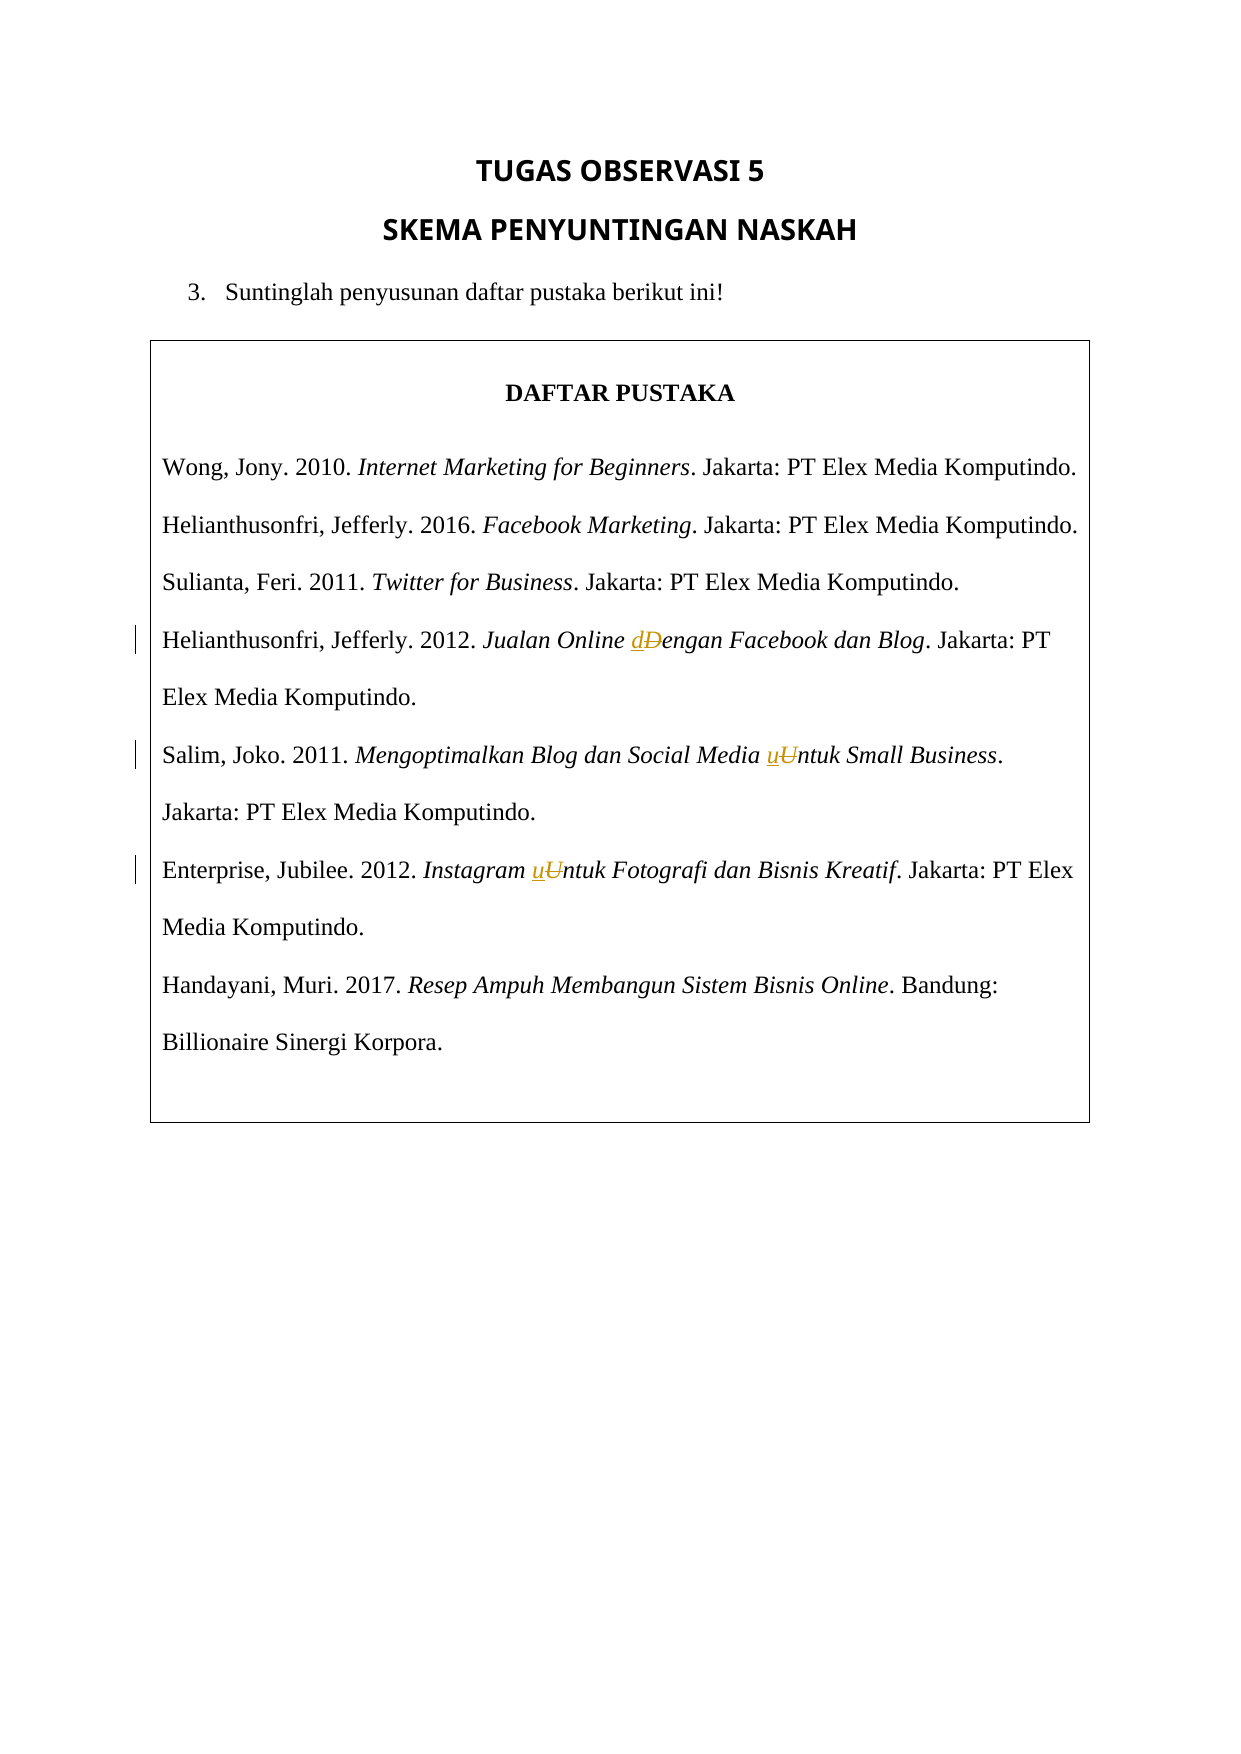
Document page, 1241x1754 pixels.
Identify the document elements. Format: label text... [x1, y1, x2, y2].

text TUGAS OBSERVASI 5 [150, 150, 1090, 190]
text SKEMA PENYUNTINGAN NASKAH [150, 209, 1090, 249]
list Suntinglah penyusunan daftar pustaka berikut ini! [187, 277, 1090, 306]
table_header DAFTAR PUSTAKA Wong, Jony. 2010. Internet Marketing for Beginners. Jakarta: PT Elex Media Komputindo. Helianthusonfri, Jefferly. 2016. Facebook Marketing. Jakarta: PT Elex Media Komputindo. Sulianta, Feri. 2011. Twitter for Business. Jakarta: PT Elex Media Komputindo. Helianthusonfri, Jefferly. 2012. Jualan Online engan Facebook dan Blog. Jakarta: PT Elex Media Komputindo. Salim, Joko. 2011. Mengoptimalkan Blog dan Social Media ntuk Small Business. Jakarta: PT Elex Media Komputindo. Enterprise, Jubilee. 2012. Instagram ntuk Fotografi dan Bisnis Kreatif. Jakarta: PT Elex Media Komputindo. Handayani, Muri. 2017. Resep Ampuh Membangun Sistem Bisnis Online. Bandung: Billionaire Sinergi Korpora. [151, 341, 1089, 1122]
